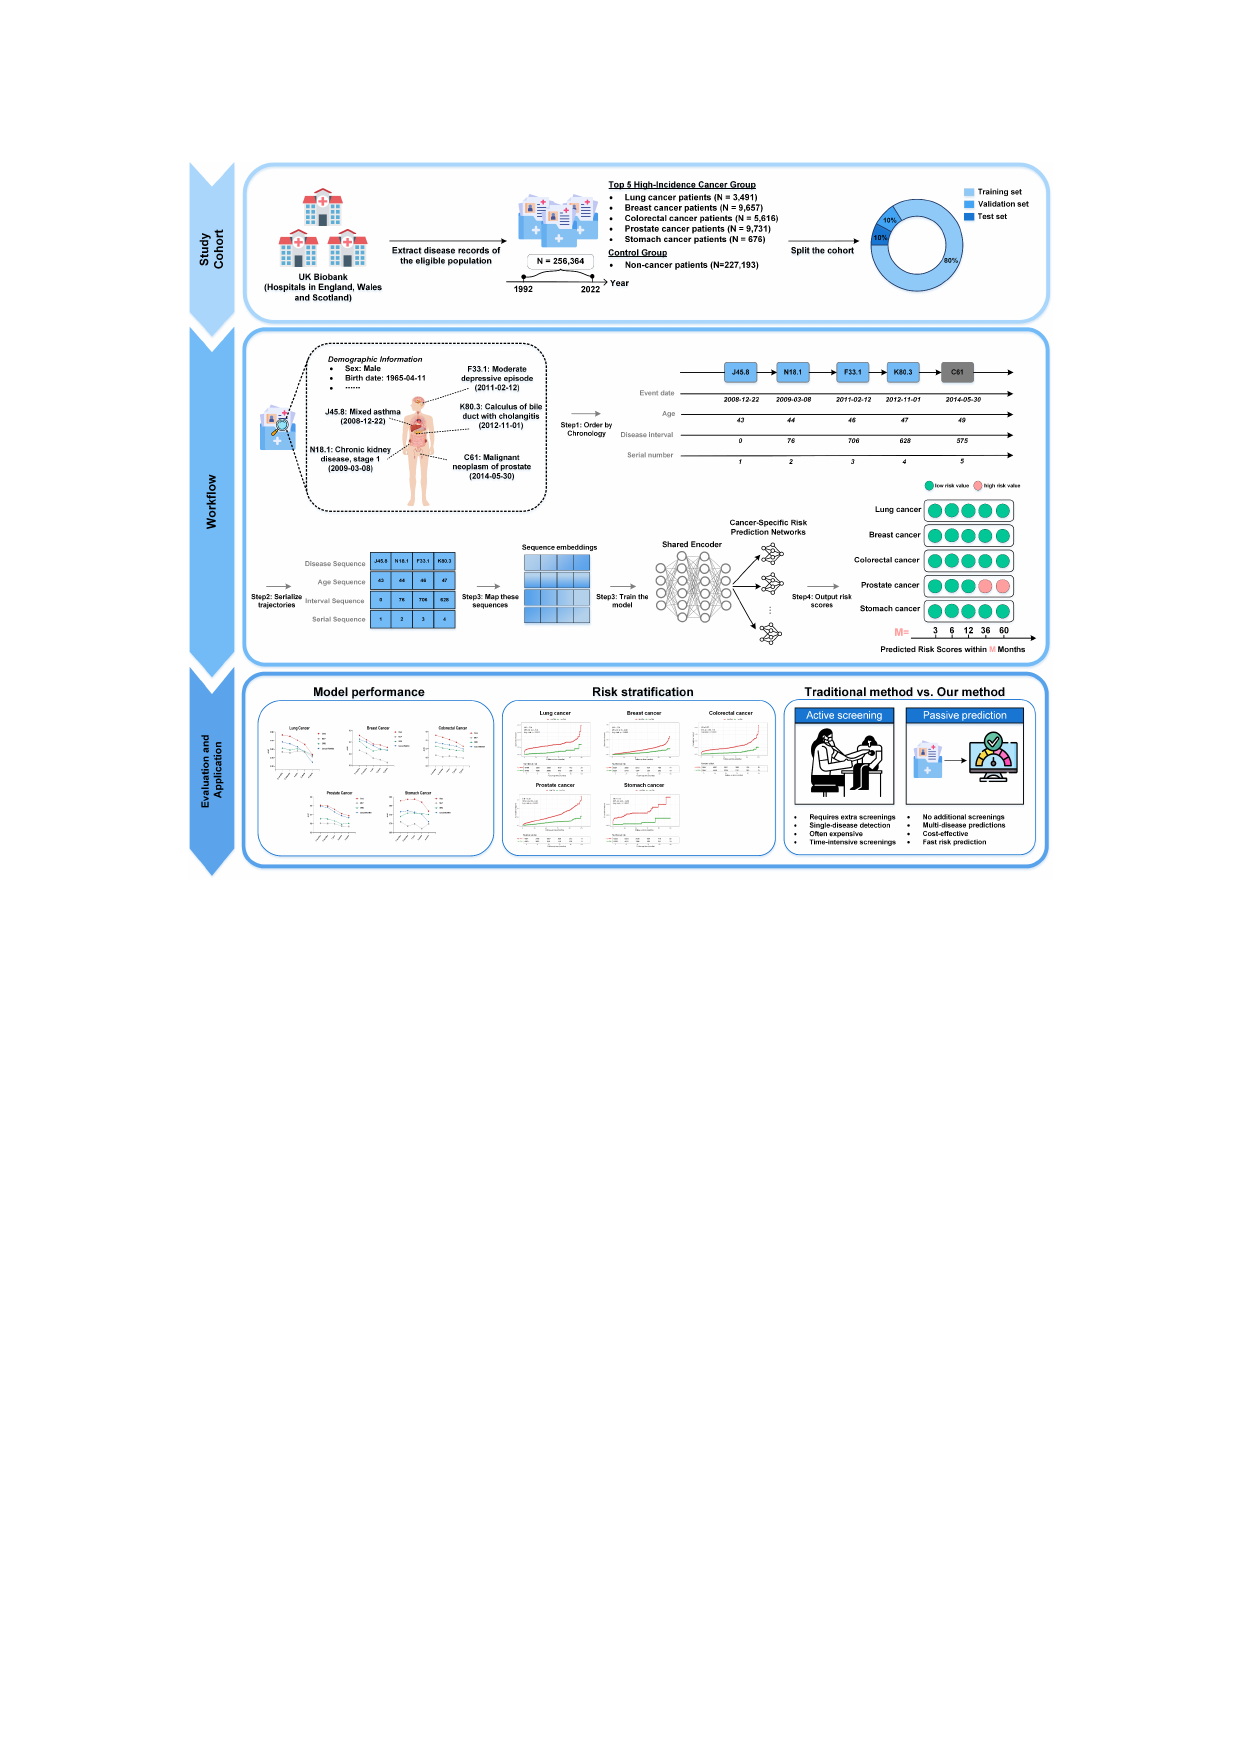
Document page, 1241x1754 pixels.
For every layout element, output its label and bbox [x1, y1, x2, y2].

picture [187, 162, 1053, 880]
